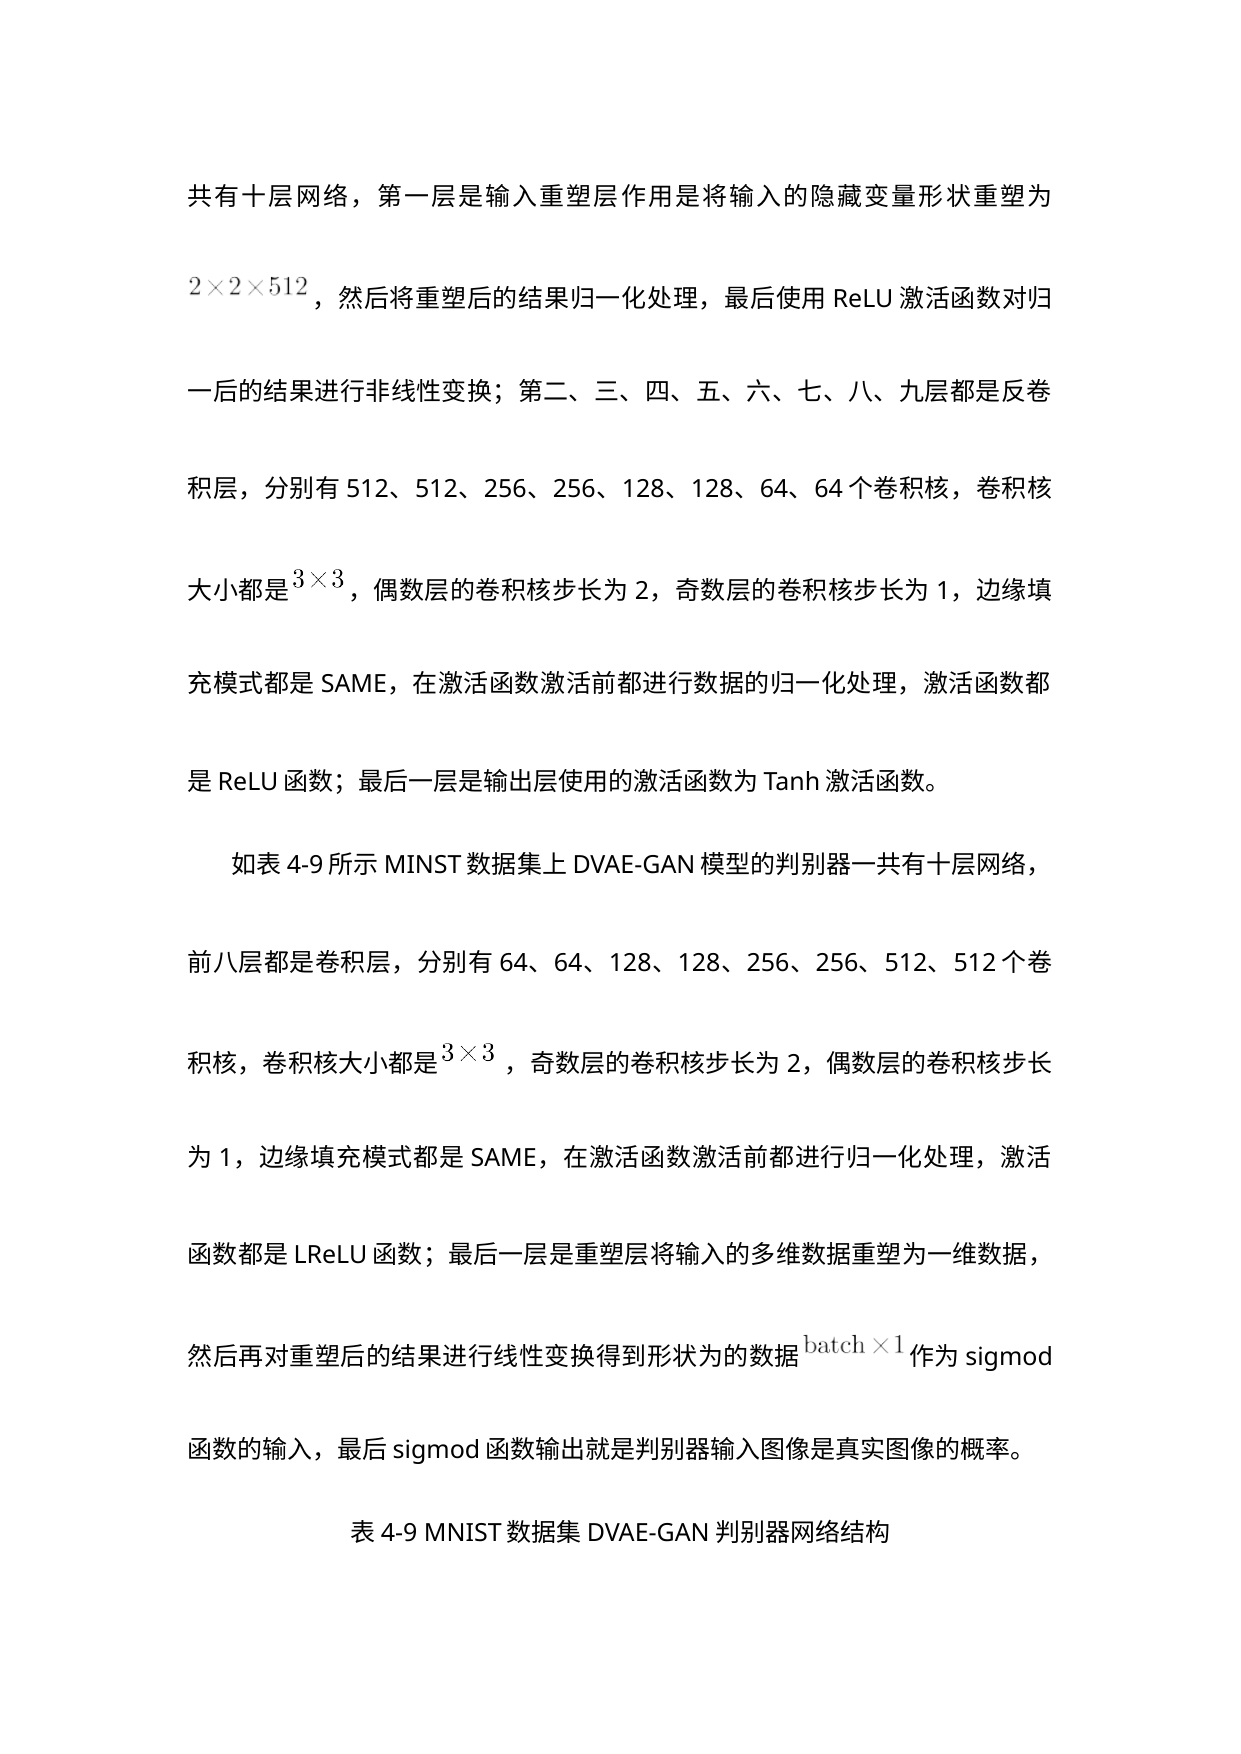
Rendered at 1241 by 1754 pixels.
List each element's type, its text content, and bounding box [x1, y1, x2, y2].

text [187, 162, 1053, 812]
text 如表4-9所示MINST数据集上DVAE-GAN模型的判别器一共有十层网络，前八层都是卷积层，分别有64、64、128、128、256、256、512、512个卷积核，卷积核大小都是 ，奇数层的卷积核步长为2，偶数层的卷积核步长为1，边缘填充模式都是SAME，在激活函数激活前都进行归一化处理，激活函数都是LReLU函数；最后一层是重塑层将输入的多维数据重塑为一维数据，然后再对重塑后的结果进行线性变换得到形状为的数据作为sigmod函数的输入，最后sigmod函数输出就是判别器输入图像是真实图像的概率。 [187, 830, 1053, 1480]
text 表4-9 MNIST数据集DVAE-GAN判别器网络结构 [187, 1498, 1053, 1563]
